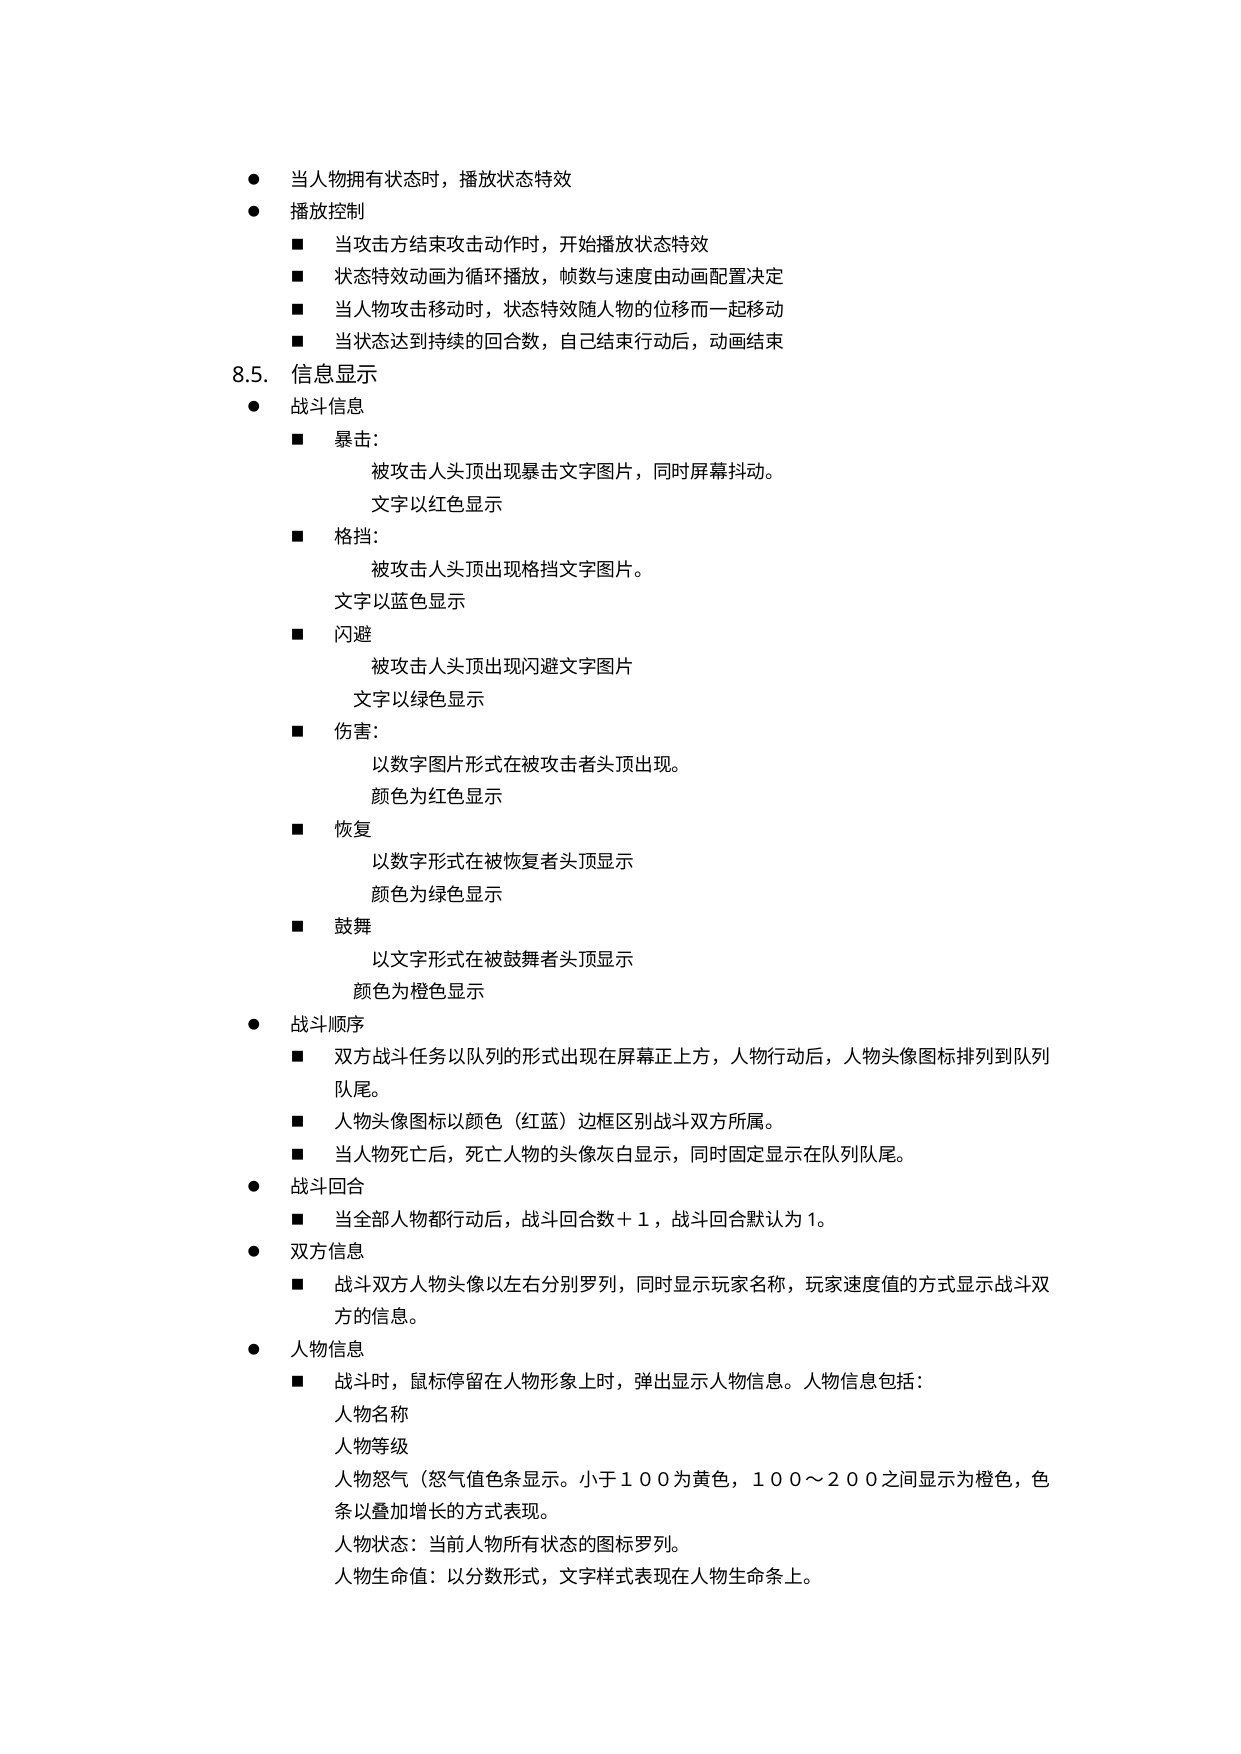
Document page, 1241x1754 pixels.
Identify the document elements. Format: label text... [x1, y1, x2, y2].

list 格挡： 被攻击人头顶出现格挡文字图片。 [290, 519, 1053, 584]
list 双方信息 [247, 1234, 1053, 1267]
list 当人物攻击移动时，状态特效随人物的位移而一起移动 [290, 292, 1053, 324]
list 信息显示 [232, 357, 1053, 389]
list 战斗回合 [247, 1169, 1053, 1202]
list 战斗双方人物头像以左右分别罗列，同时显示玩家名称，玩家速度值的方式显示战斗双方的信息。 [290, 1267, 1053, 1332]
list 人物怒气（怒气值色条显示。小于１００为黄色，１００～２００之间显示为橙色，色条以叠加增长的方式表现。 [334, 1462, 1053, 1527]
list 恢复 以数字形式在被恢复者头顶显示 颜色为绿色显示 [290, 812, 1053, 909]
list 闪避 被攻击人头顶出现闪避文字图片 [290, 617, 1053, 682]
list 暴击： 被攻击人头顶出现暴击文字图片，同时屏幕抖动。 文字以红色显示 [290, 422, 1053, 519]
list 颜色为橙色显示 [334, 974, 1053, 1007]
list 人物等级 [334, 1429, 1053, 1462]
list 人物头像图标以颜色（红蓝）边框区别战斗双方所属。 [290, 1104, 1053, 1137]
list 人物信息 [247, 1332, 1053, 1364]
list 战斗信息 [247, 389, 1053, 422]
list 人物状态：当前人物所有状态的图标罗列。 [334, 1527, 1053, 1559]
list 战斗顺序 [247, 1007, 1053, 1039]
list 双方战斗任务以队列的形式出现在屏幕正上方，人物行动后，人物头像图标排列到队列队尾。 [290, 1039, 1053, 1104]
list 当人物拥有状态时，播放状态特效 [247, 162, 1053, 194]
list 战斗时，鼠标停留在人物形象上时，弹出显示人物信息。人物信息包括： [290, 1364, 1053, 1397]
list 当攻击方结束攻击动作时，开始播放状态特效 [290, 227, 1053, 259]
list 伤害： 以数字图片形式在被攻击者头顶出现。 颜色为红色显示 [290, 714, 1053, 812]
list 播放控制 [247, 194, 1053, 227]
list 鼓舞 以文字形式在被鼓舞者头顶显示 [290, 909, 1053, 974]
list 文字以绿色显示 [334, 682, 1053, 714]
text 文字以蓝色显示 [290, 584, 1053, 617]
list 人物生命值：以分数形式，文字样式表现在人物生命条上。 [334, 1559, 1053, 1592]
list 状态特效动画为循环播放，帧数与速度由动画配置决定 [290, 259, 1053, 292]
list 当全部人物都行动后，战斗回合数＋１，战斗回合默认为1。 [290, 1202, 1053, 1234]
list 当状态达到持续的回合数，自己结束行动后，动画结束 [290, 324, 1053, 357]
list 当人物死亡后，死亡人物的头像灰白显示，同时固定显示在队列队尾。 [290, 1137, 1053, 1169]
list 人物名称 [334, 1397, 1053, 1429]
